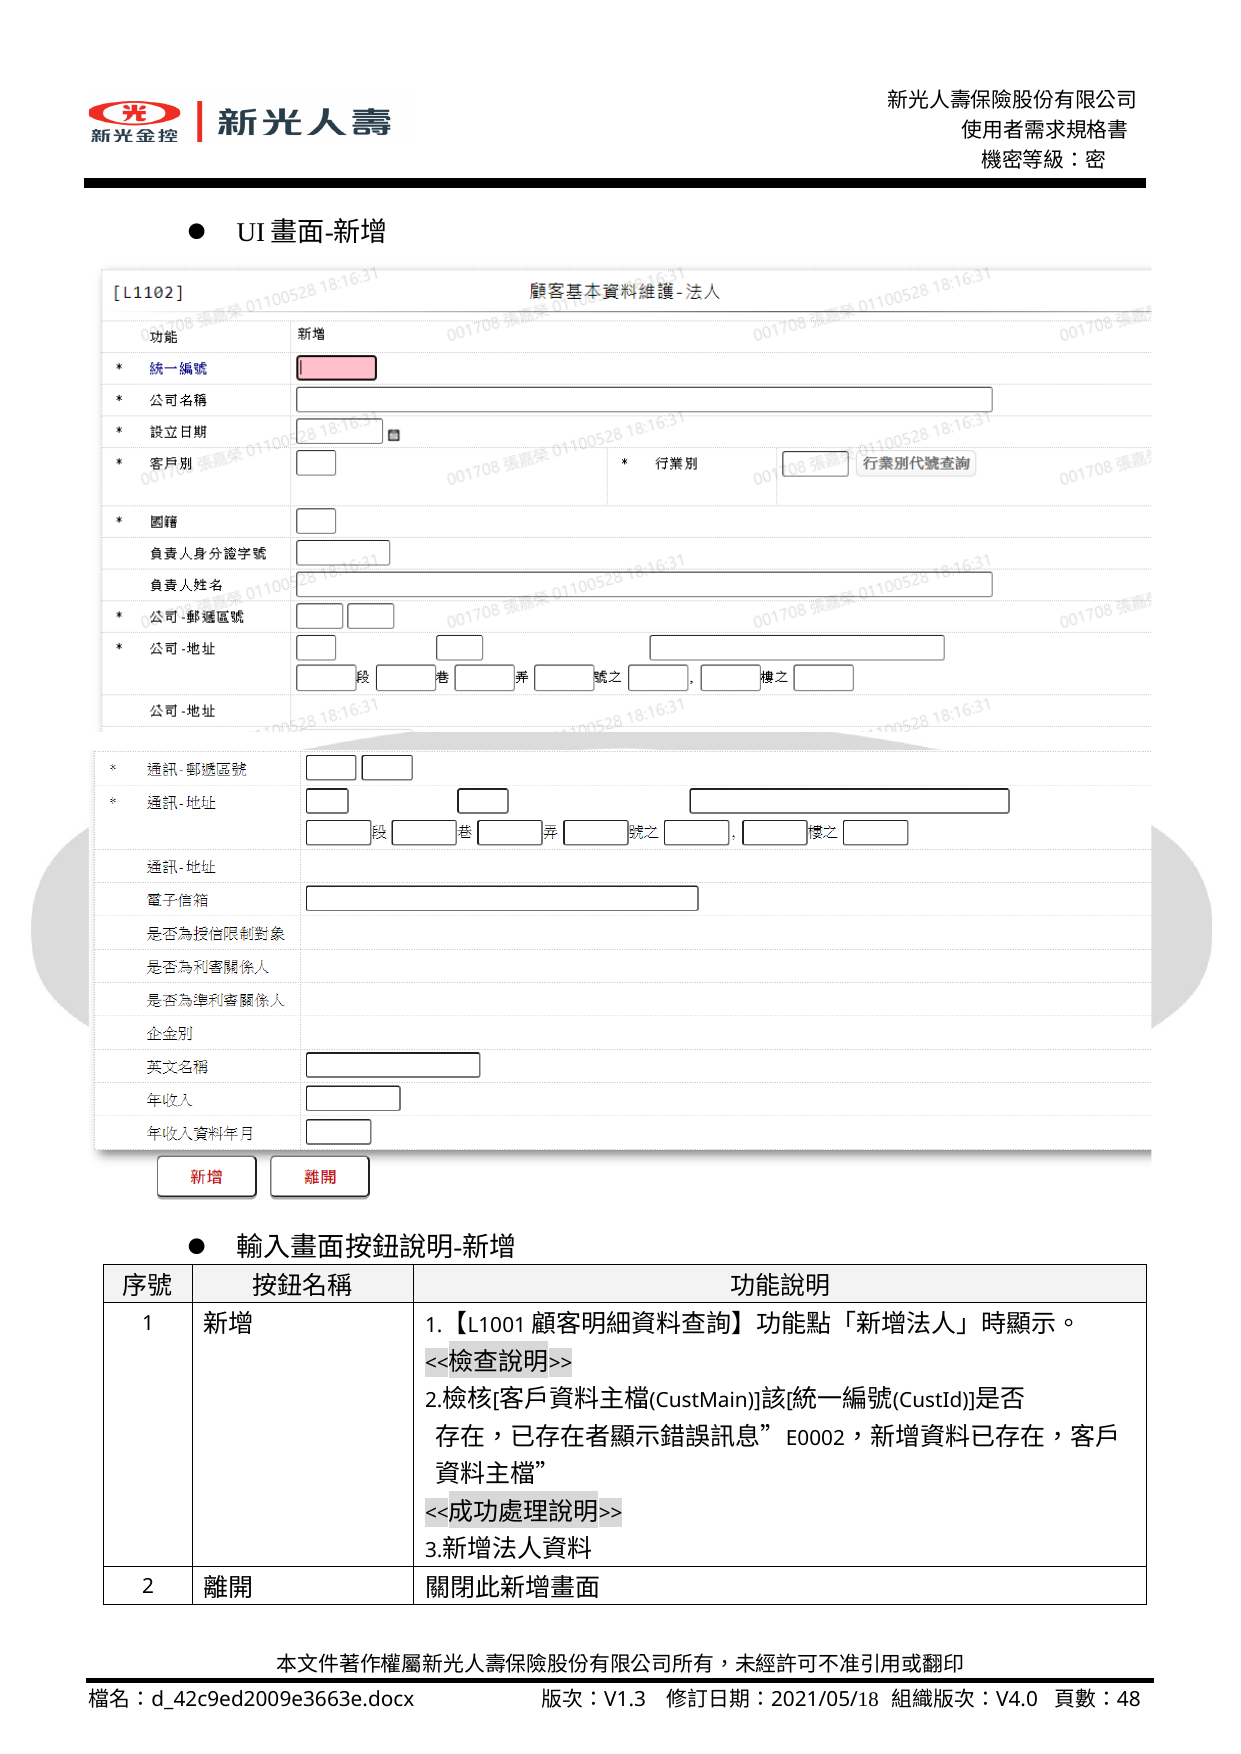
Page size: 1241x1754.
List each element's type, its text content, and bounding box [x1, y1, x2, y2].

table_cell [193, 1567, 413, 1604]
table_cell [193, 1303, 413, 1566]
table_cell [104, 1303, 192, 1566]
list 輸入畫面按鈕說明-新增 [186, 1224, 1152, 1264]
picture [88, 86, 414, 142]
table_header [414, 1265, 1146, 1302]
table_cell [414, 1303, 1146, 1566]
picture [25, 254, 1215, 1211]
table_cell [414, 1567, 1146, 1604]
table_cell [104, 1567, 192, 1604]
list UI畫面-新增 [186, 210, 1152, 249]
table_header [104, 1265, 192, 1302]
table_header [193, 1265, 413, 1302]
